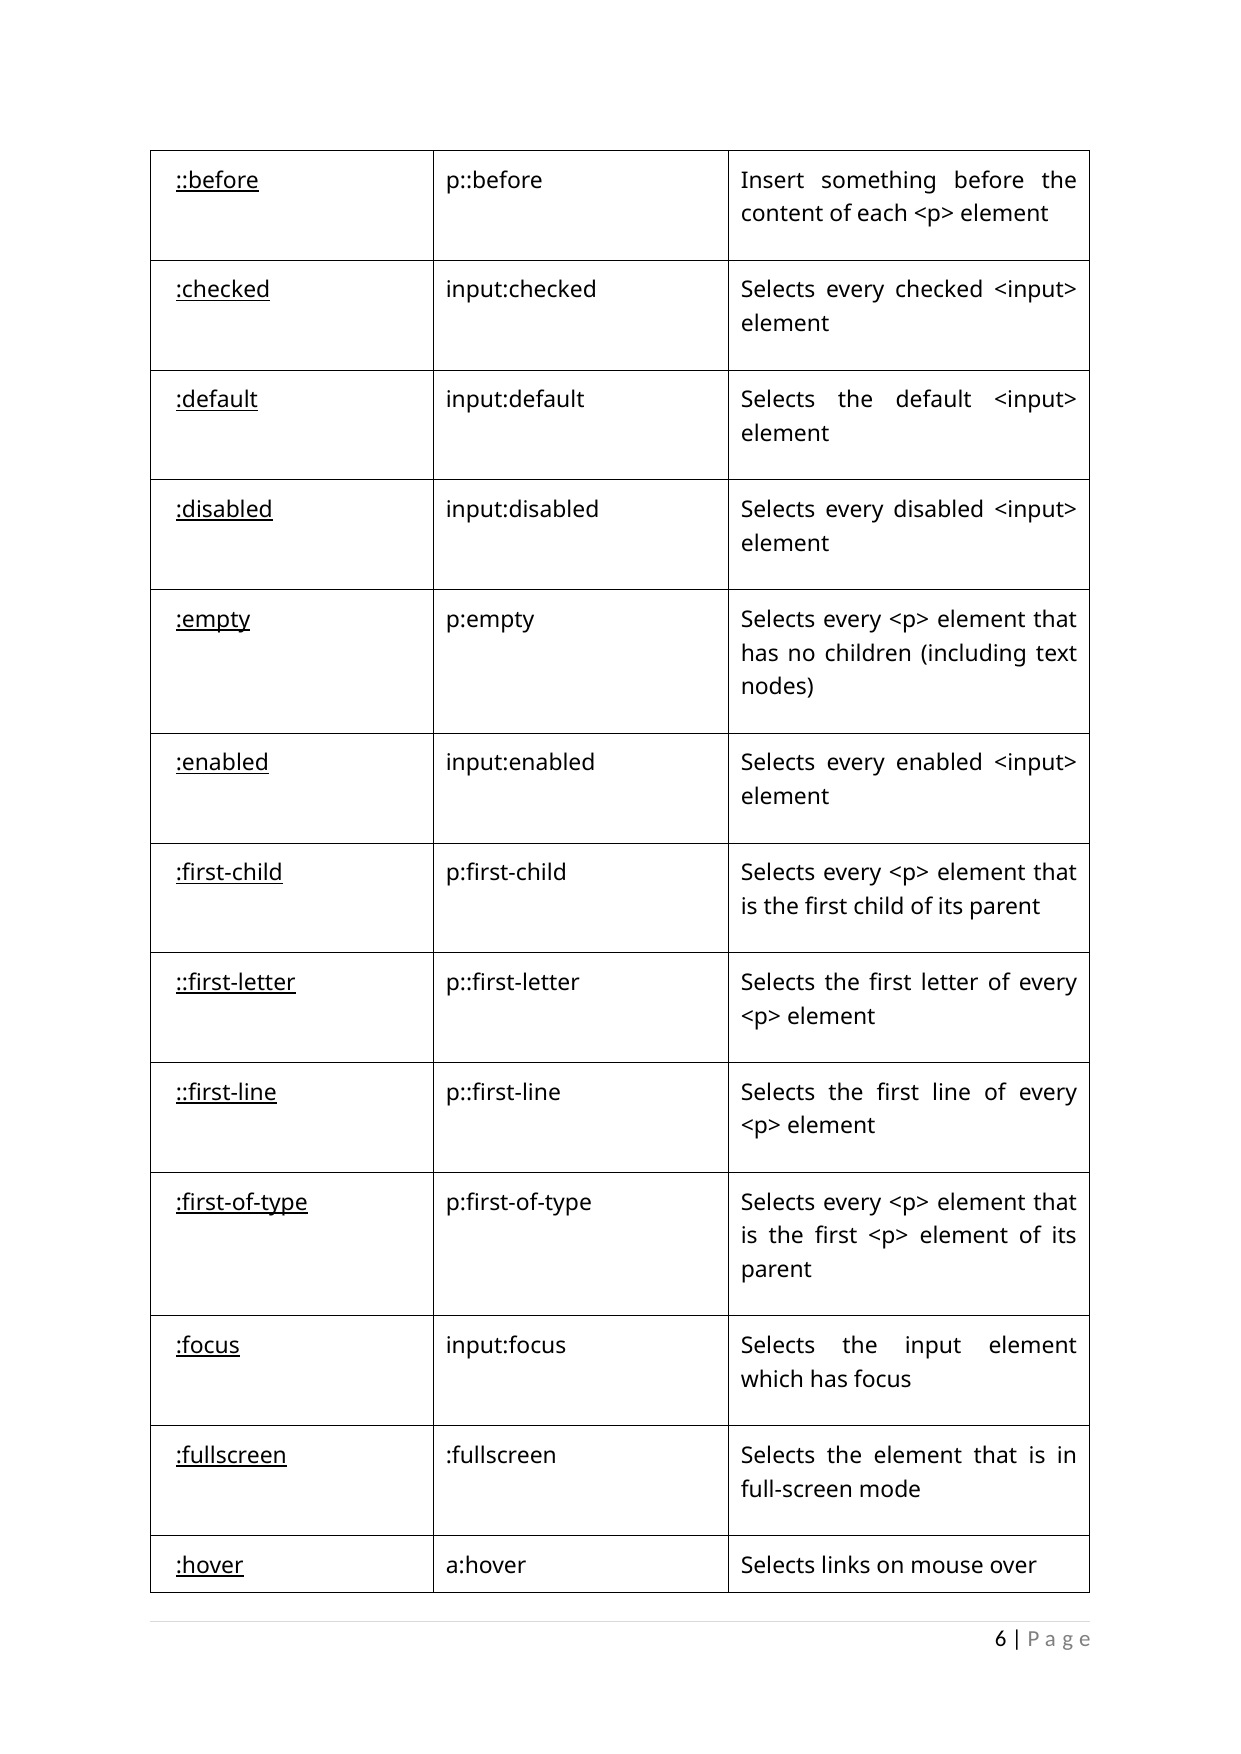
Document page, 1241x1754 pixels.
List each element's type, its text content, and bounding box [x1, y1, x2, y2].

table_cell Selects every <p> element that has no children (including text nodes) [729, 590, 1089, 733]
table_cell p::first-letter [434, 953, 728, 1062]
table_cell a:hover [434, 1536, 728, 1592]
table_cell p::before [434, 151, 728, 260]
table_cell Selects every enabled <input> element [729, 734, 1089, 842]
table_cell :disabled [151, 480, 433, 589]
table_cell input:disabled [434, 480, 728, 589]
table_cell Selects the default <input> element [729, 371, 1089, 479]
table_cell Selects every checked <input> element [729, 261, 1089, 369]
table_cell Selects the first line of every <p> element [729, 1063, 1089, 1172]
table_cell ::before [151, 151, 433, 260]
table_cell :default [151, 371, 433, 479]
table_cell input:focus [434, 1316, 728, 1425]
table_cell Selects every <p> element that is the first child of its parent [729, 844, 1089, 952]
table_cell :first-of-type [151, 1173, 433, 1315]
table_cell :focus [151, 1316, 433, 1425]
table_cell input:default [434, 371, 728, 479]
table_cell p::first-line [434, 1063, 728, 1172]
table_cell p:first-of-type [434, 1173, 728, 1315]
table_cell :empty [151, 590, 433, 733]
table_cell :checked [151, 261, 433, 369]
table_cell Selects every disabled <input> element [729, 480, 1089, 589]
table_cell :hover [151, 1536, 433, 1592]
table_cell input:enabled [434, 734, 728, 842]
table_cell Selects the input element which has focus [729, 1316, 1089, 1425]
table_cell ::first-line [151, 1063, 433, 1172]
table_cell Insert something before the content of each <p> element [729, 151, 1089, 260]
table_cell p:empty [434, 590, 728, 733]
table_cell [729, 1536, 1089, 1592]
table_cell Selects the element that is in full-screen mode [729, 1426, 1089, 1535]
table_cell input:checked [434, 261, 728, 369]
table_cell :fullscreen [151, 1426, 433, 1535]
table_cell ::first-letter [151, 953, 433, 1062]
table_cell p:first-child [434, 844, 728, 952]
table_cell :fullscreen [434, 1426, 728, 1535]
table_cell :enabled [151, 734, 433, 842]
table_cell :first-child [151, 844, 433, 952]
table_cell Selects every <p> element that is the first <p> element of its parent [729, 1173, 1089, 1315]
table_cell Selects the first letter of every <p> element [729, 953, 1089, 1062]
